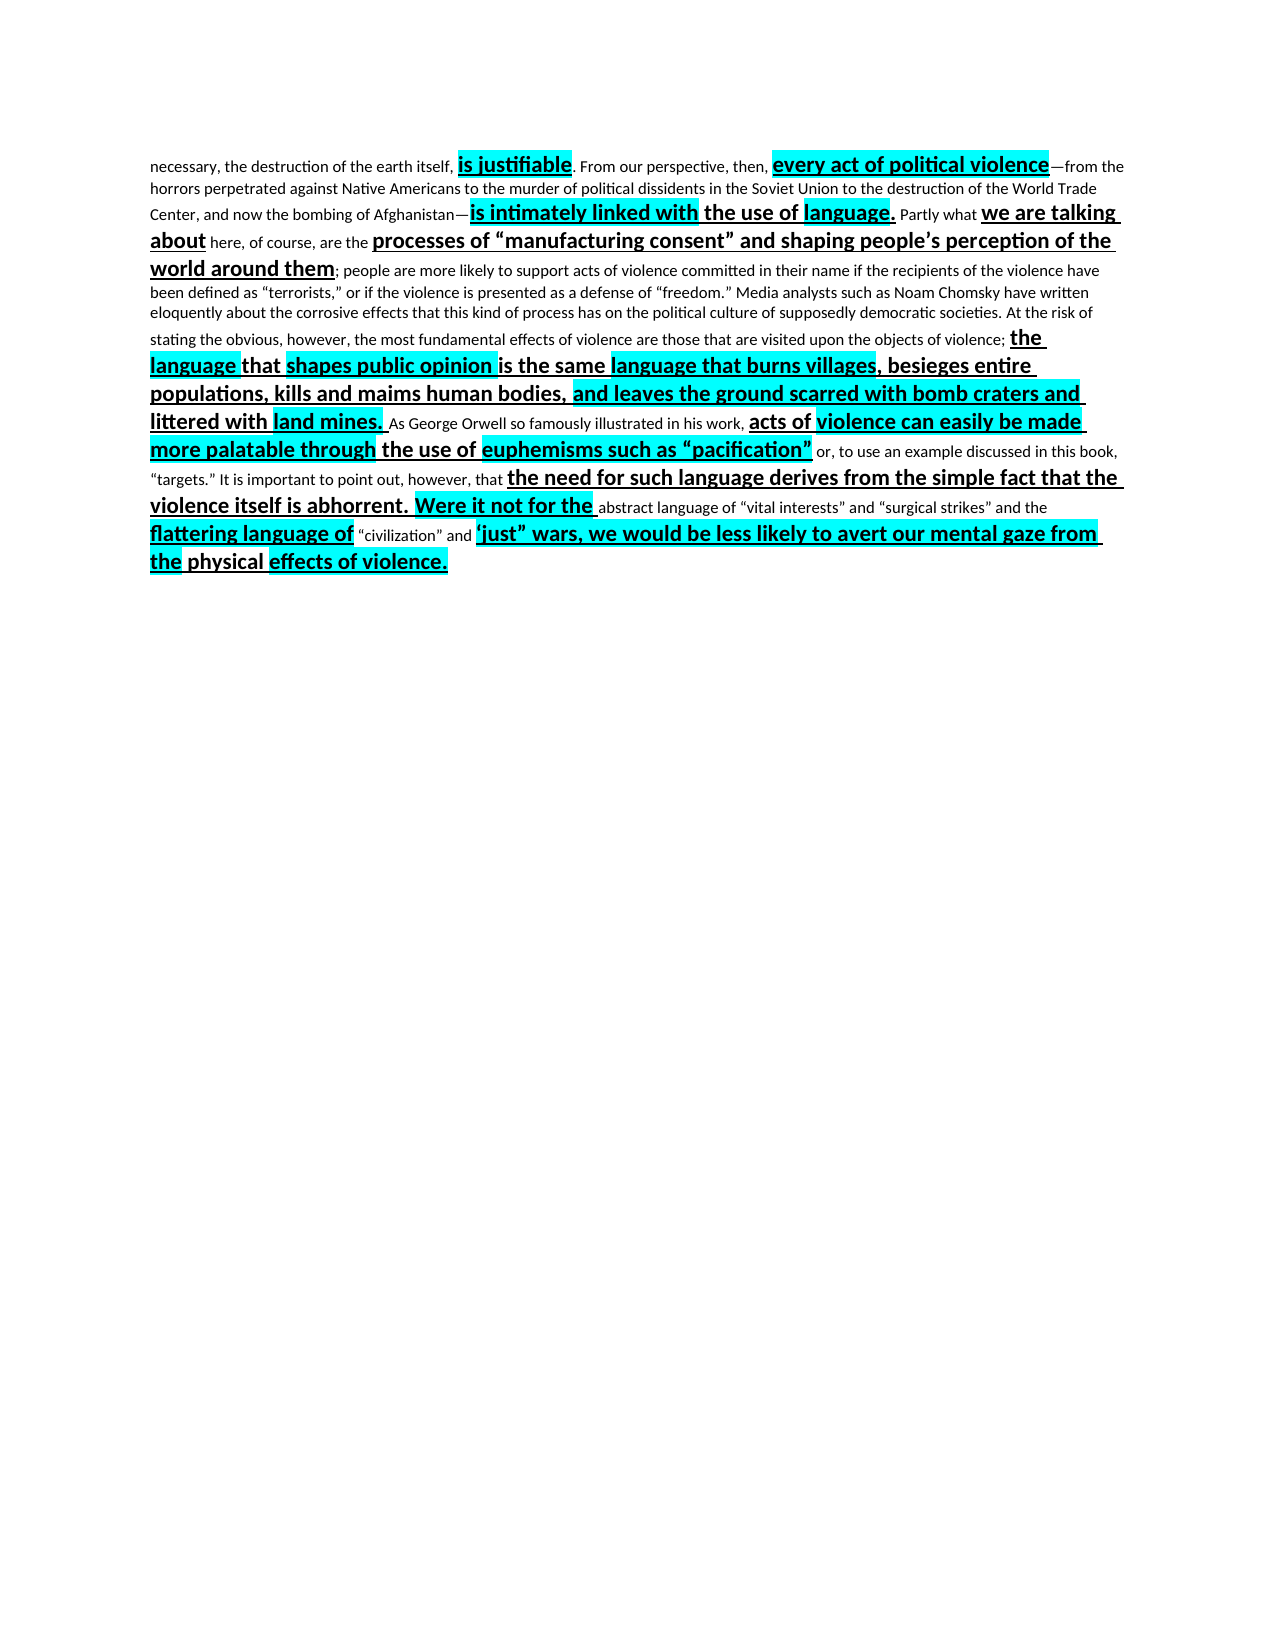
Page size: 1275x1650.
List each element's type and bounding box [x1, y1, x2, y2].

text [150, 150, 1125, 575]
